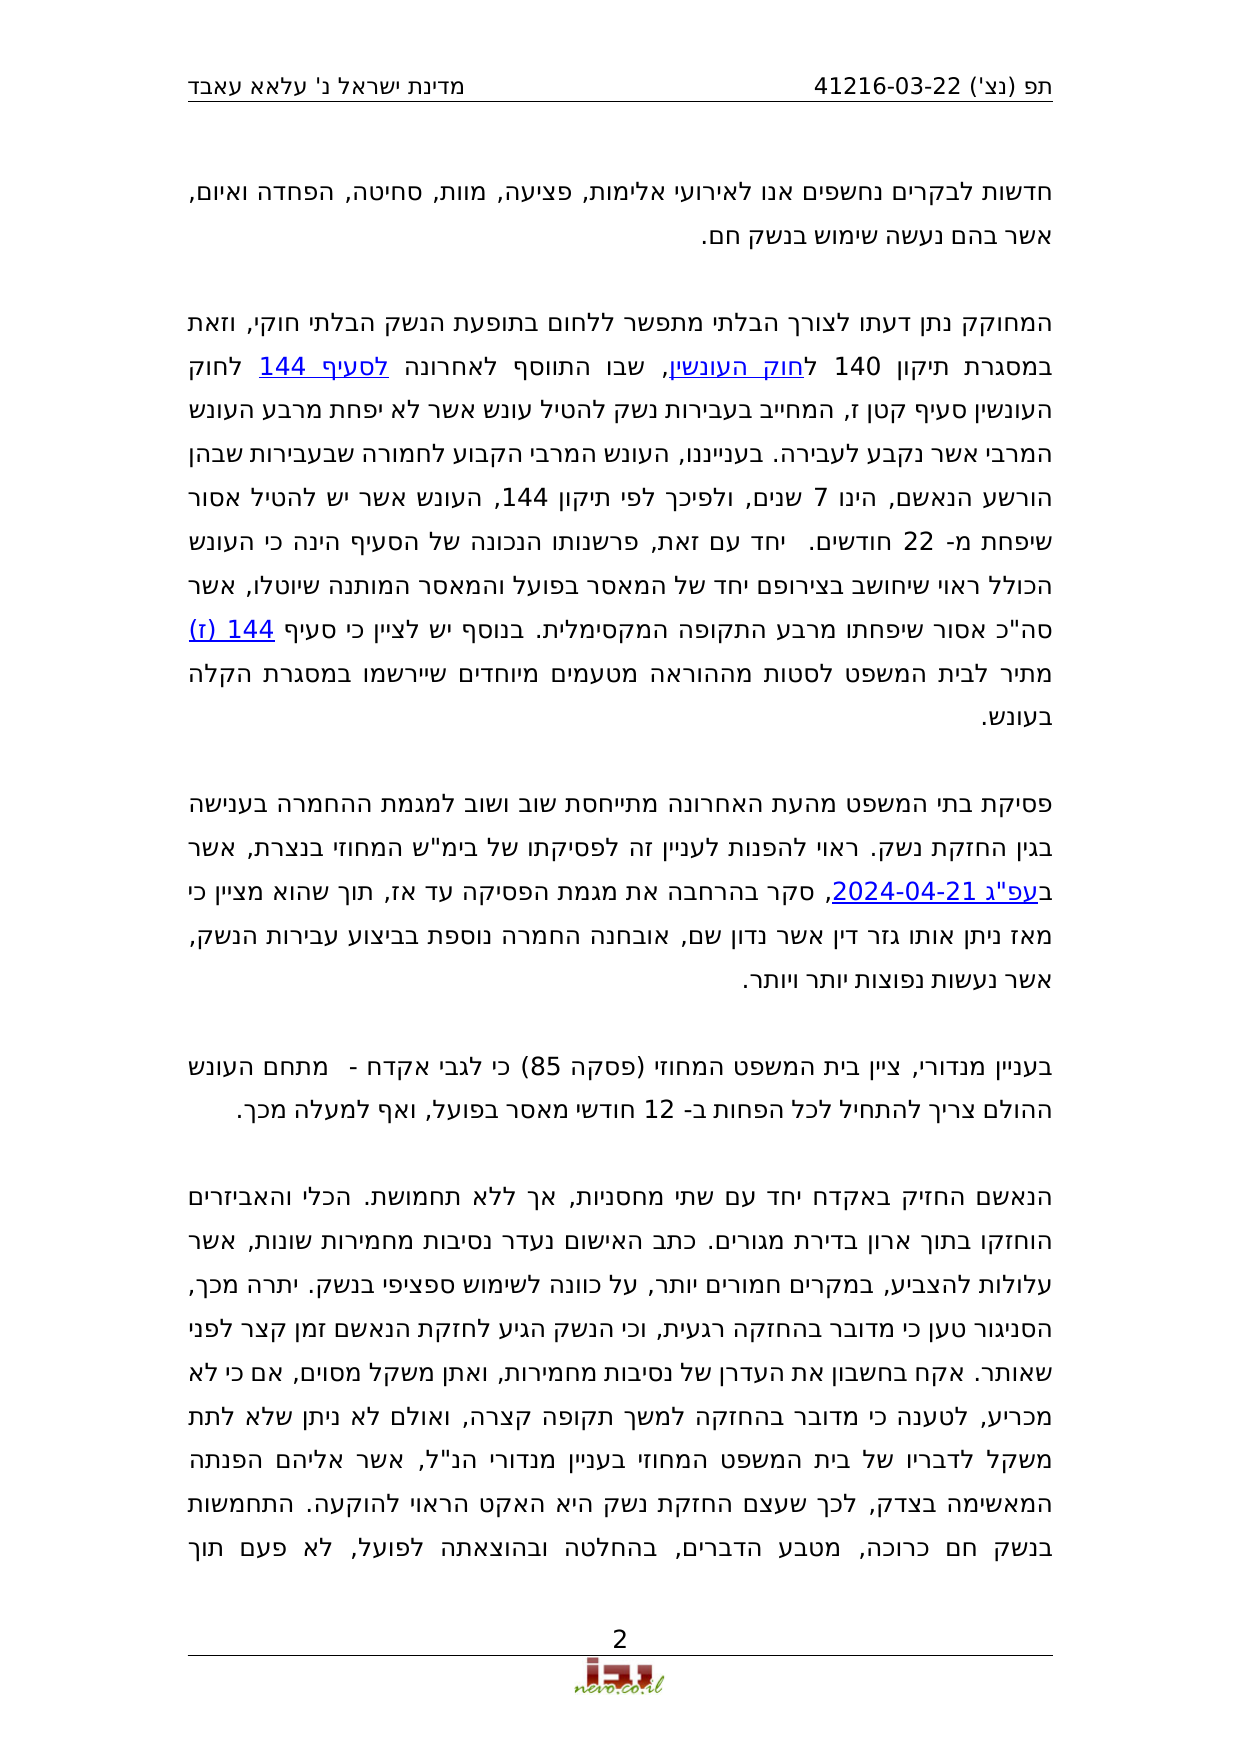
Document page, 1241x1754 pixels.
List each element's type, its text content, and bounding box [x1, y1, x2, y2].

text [187, 1182, 1053, 1562]
picture [574, 1657, 666, 1695]
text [187, 177, 1053, 250]
text המחוקק נתן דעתו לצורך הבלתי מתפשר ללחום בתופעת הנשק הבלתי חוקי, וזאת במסגרת תיקון 140 לחוק העונשין, שבו התווסף לאחרונה לסעיף 144 לחוק העונשין סעיף קטן ז, המחייב בעבירות נשק להטיל עונש אשר לא יפחת מרבע העונש המרבי אשר נקבע לעבירה. בענייננו, העונש המרבי הקבוע לחמורה שבעבירות שבהן הורשע הנאשם, הינו 7 שנים, ולפיכך לפי תיקון 144, העונש אשר יש להטיל אסור שיפחת מ- 22 חודשים. יחד עם זאת, פרשנותו הנכונה של הסעיף הינה כי העונש הכולל ראוי שיחושב בצירופם יחד של המאסר בפועל והמאסר המותנה שיוטלו, אשר סה"כ אסור שיפחתו מרבע התקופה המקסימלית. בנוסף יש לציין כי סעיף 144 (ז) מתיר לבית המשפט לסטות מההוראה מטעמים מיוחדים שיירשמו במסגרת הקלה בעונש. [187, 308, 1053, 732]
text פסיקת בתי המשפט מהעת האחרונה מתייחסת שוב ושוב למגמת ההחמרה בענישה בגין החזקת נשק. ראוי להפנות לעניין זה לפסיקתו של בימ"ש המחוזי בנצרת, אשר בעפ"ג 2024-04-21, סקר בהרחבה את מגמת הפסיקה עד אז, תוך שהוא מציין כי מאז ניתן אותו גזר דין אשר נדון שם, אובחנה החמרה נוספת בביצוע עבירות הנשק, אשר נעשות נפוצות יותר ויותר. [187, 789, 1053, 994]
text בעניין מנדורי, ציין בית המשפט המחוזי (פסקה 85) כי לגבי אקדח - מתחם העונש ההולם צריך להתחיל לכל הפחות ב- 12 חודשי מאסר בפועל, ואף למעלה מכך. [187, 1052, 1053, 1125]
